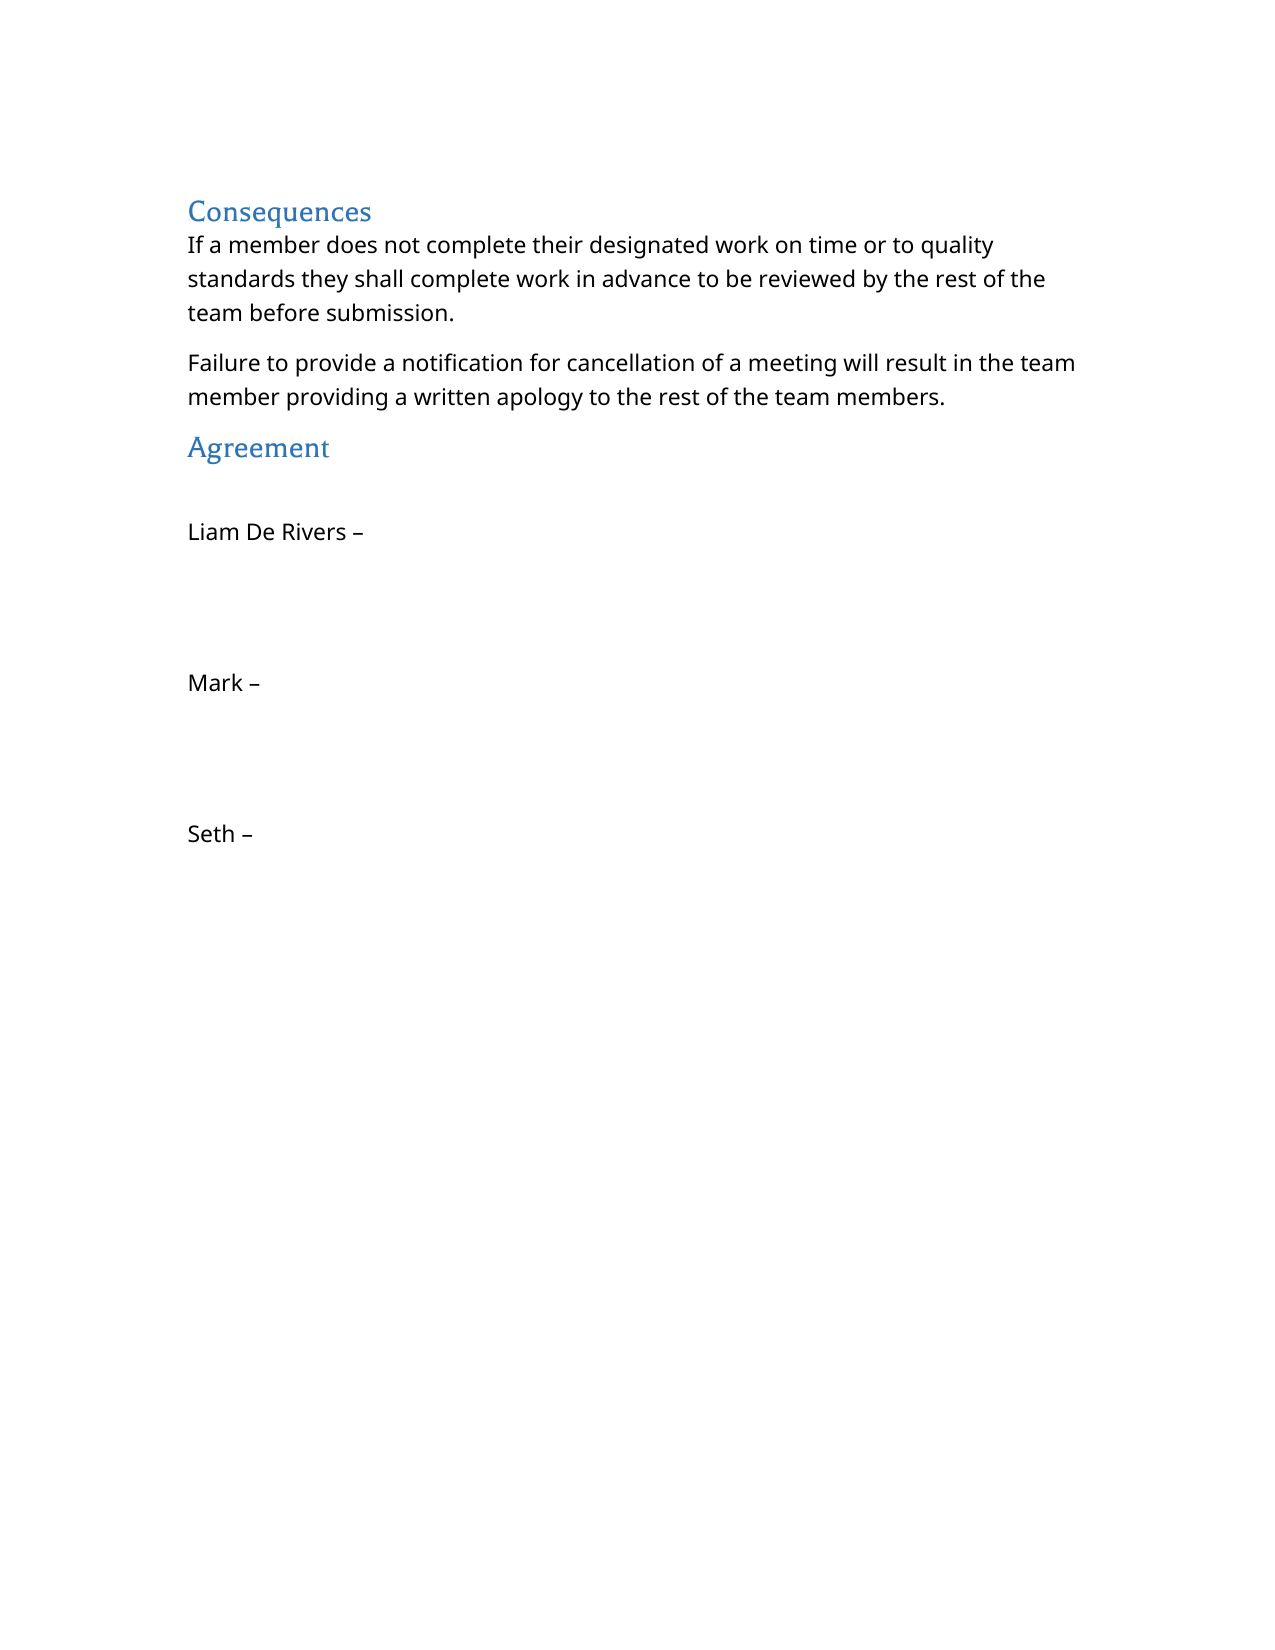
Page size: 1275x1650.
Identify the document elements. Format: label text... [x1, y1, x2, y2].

subtitle Agreement [187, 431, 1087, 465]
text Seth – [187, 818, 1087, 849]
text If a member does not complete their designated work on time or to quality standards they shall complete work in advance to be reviewed by the rest of the team before submission. [187, 229, 1087, 328]
subtitle Consequences [187, 195, 1087, 229]
text Mark – [187, 667, 1087, 698]
text Liam De Rivers – [187, 516, 1087, 547]
text Failure to provide a notification for cancellation of a meeting will result in the team member providing a written apology to the rest of the team members. [187, 347, 1087, 412]
